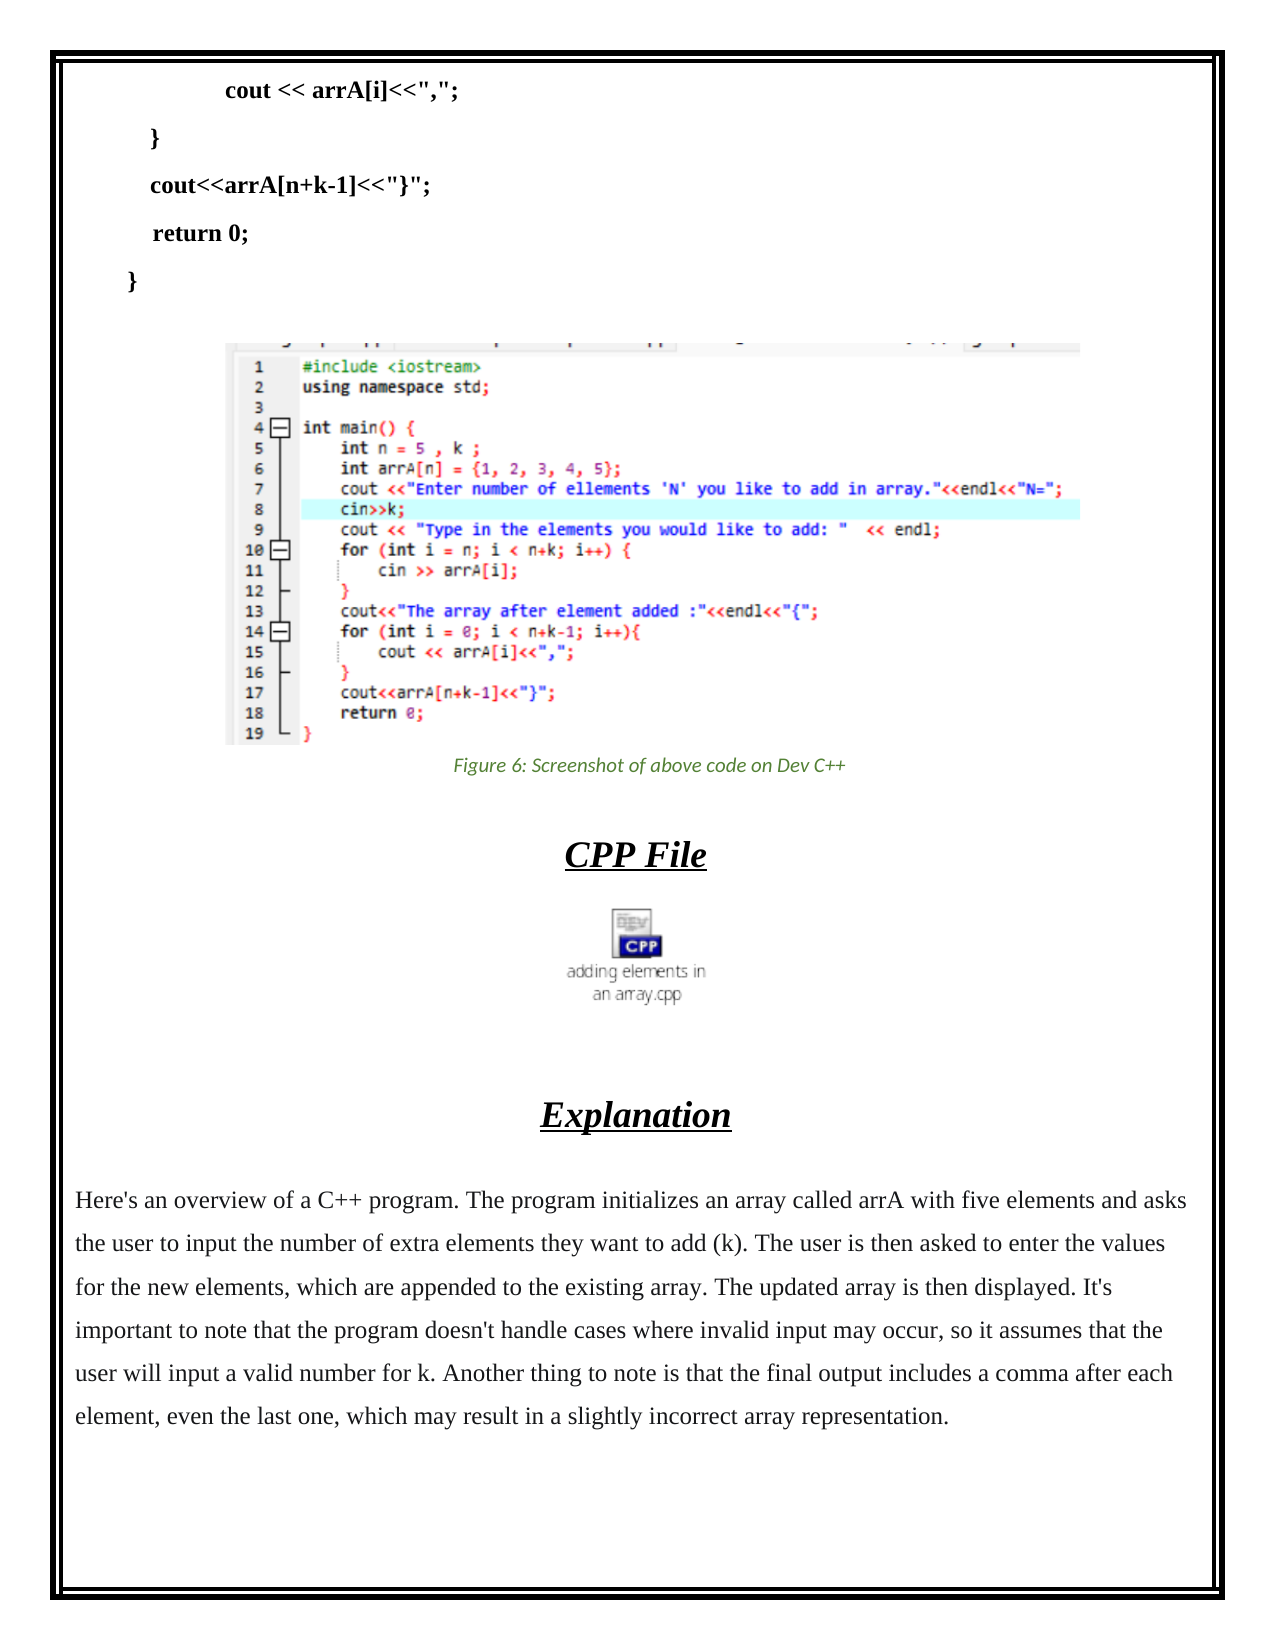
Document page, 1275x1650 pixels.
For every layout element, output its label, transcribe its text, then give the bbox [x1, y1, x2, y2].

text cout<<arrA[n+k-1]<<"}"; [127, 170, 1200, 199]
text return 0; [127, 218, 1200, 247]
text } [127, 266, 1200, 294]
text cout << arrA[i]<<","; [127, 75, 1200, 104]
text Explanation [75, 1092, 1200, 1136]
text Here's an overview of a C++ program. The program initializes an array called arrA with five elements and asks the user to input the number of extra elements they want to add (k). The user is then asked to enter the values for the new elements, which are appended to the existing array. The updated array is then displayed. It's important to note that the program doesn't handle cases where invalid input may occur, so it assumes that the user will input a valid number for k. Another thing to note is that the final output includes a comma after each element, even the last one, which may result in a slightly incorrect array representation. [75, 1185, 1200, 1430]
picture [223, 343, 1080, 744]
text CPP File [75, 832, 1200, 875]
text } [127, 123, 1200, 151]
